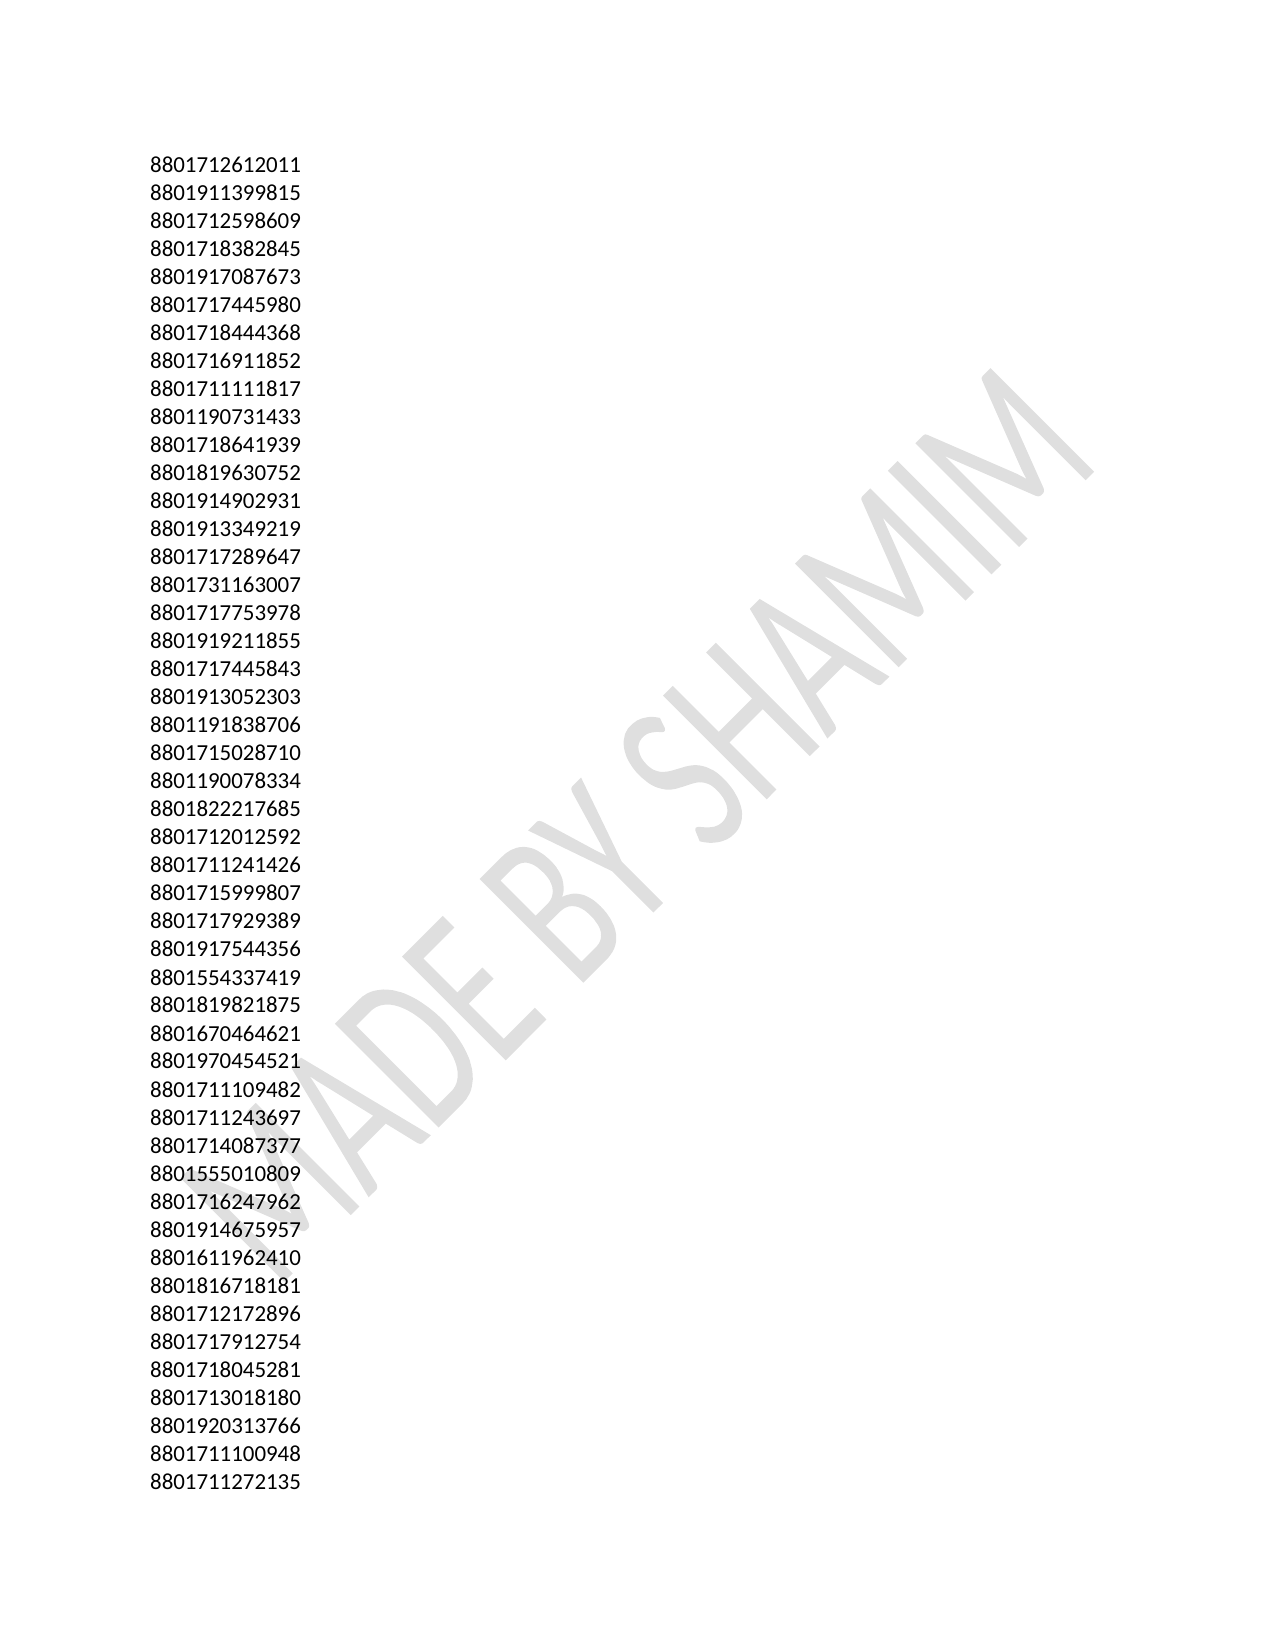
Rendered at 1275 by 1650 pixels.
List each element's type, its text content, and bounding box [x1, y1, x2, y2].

text 8801914902931 [150, 486, 1125, 514]
text 8801717289647 [150, 542, 1125, 570]
text 8801822217685 [150, 794, 1125, 822]
text 8801718045281 [150, 1355, 1125, 1383]
text 8801920313766 [150, 1411, 1125, 1439]
text 8801717912754 [150, 1327, 1125, 1355]
text 8801712612011 [150, 150, 1125, 178]
text 8801716911852 [150, 346, 1125, 374]
text 8801555010809 [150, 1159, 1125, 1187]
text 8801819630752 [150, 458, 1125, 486]
text 8801191838706 [150, 710, 1125, 738]
text 8801714087377 [150, 1131, 1125, 1159]
text 8801914675957 [150, 1215, 1125, 1243]
text 8801913052303 [150, 682, 1125, 710]
text 8801611962410 [150, 1243, 1125, 1271]
text 8801717753978 [150, 598, 1125, 626]
text 8801712012592 [150, 822, 1125, 851]
text 8801717929389 [150, 907, 1125, 934]
text 8801712172896 [150, 1299, 1125, 1327]
text 8801712598609 [150, 206, 1125, 234]
text 8801816718181 [150, 1271, 1125, 1299]
text 8801718444368 [150, 318, 1125, 346]
text 8801711272135 [150, 1467, 1125, 1495]
text 8801711109482 [150, 1075, 1125, 1103]
text 8801717445980 [150, 290, 1125, 318]
text 8801711241426 [150, 851, 1125, 878]
text 8801718382845 [150, 234, 1125, 262]
text 8801190731433 [150, 402, 1125, 430]
text 8801713018180 [150, 1383, 1125, 1411]
text 8801819821875 [150, 991, 1125, 1019]
text 8801670464621 [150, 1019, 1125, 1047]
text 8801718641939 [150, 430, 1125, 458]
text 8801554337419 [150, 963, 1125, 991]
text 8801711111817 [150, 374, 1125, 402]
text 8801716247962 [150, 1187, 1125, 1215]
text 8801913349219 [150, 514, 1125, 542]
text 8801970454521 [150, 1047, 1125, 1075]
text 8801917087673 [150, 262, 1125, 290]
text 8801715028710 [150, 738, 1125, 766]
text 8801711100948 [150, 1439, 1125, 1467]
text 8801711243697 [150, 1103, 1125, 1131]
text 8801731163007 [150, 570, 1125, 598]
text 8801919211855 [150, 626, 1125, 654]
text 8801911399815 [150, 178, 1125, 206]
text 8801917544356 [150, 934, 1125, 963]
text 8801715999807 [150, 878, 1125, 907]
text 8801717445843 [150, 654, 1125, 682]
text 8801190078334 [150, 766, 1125, 794]
